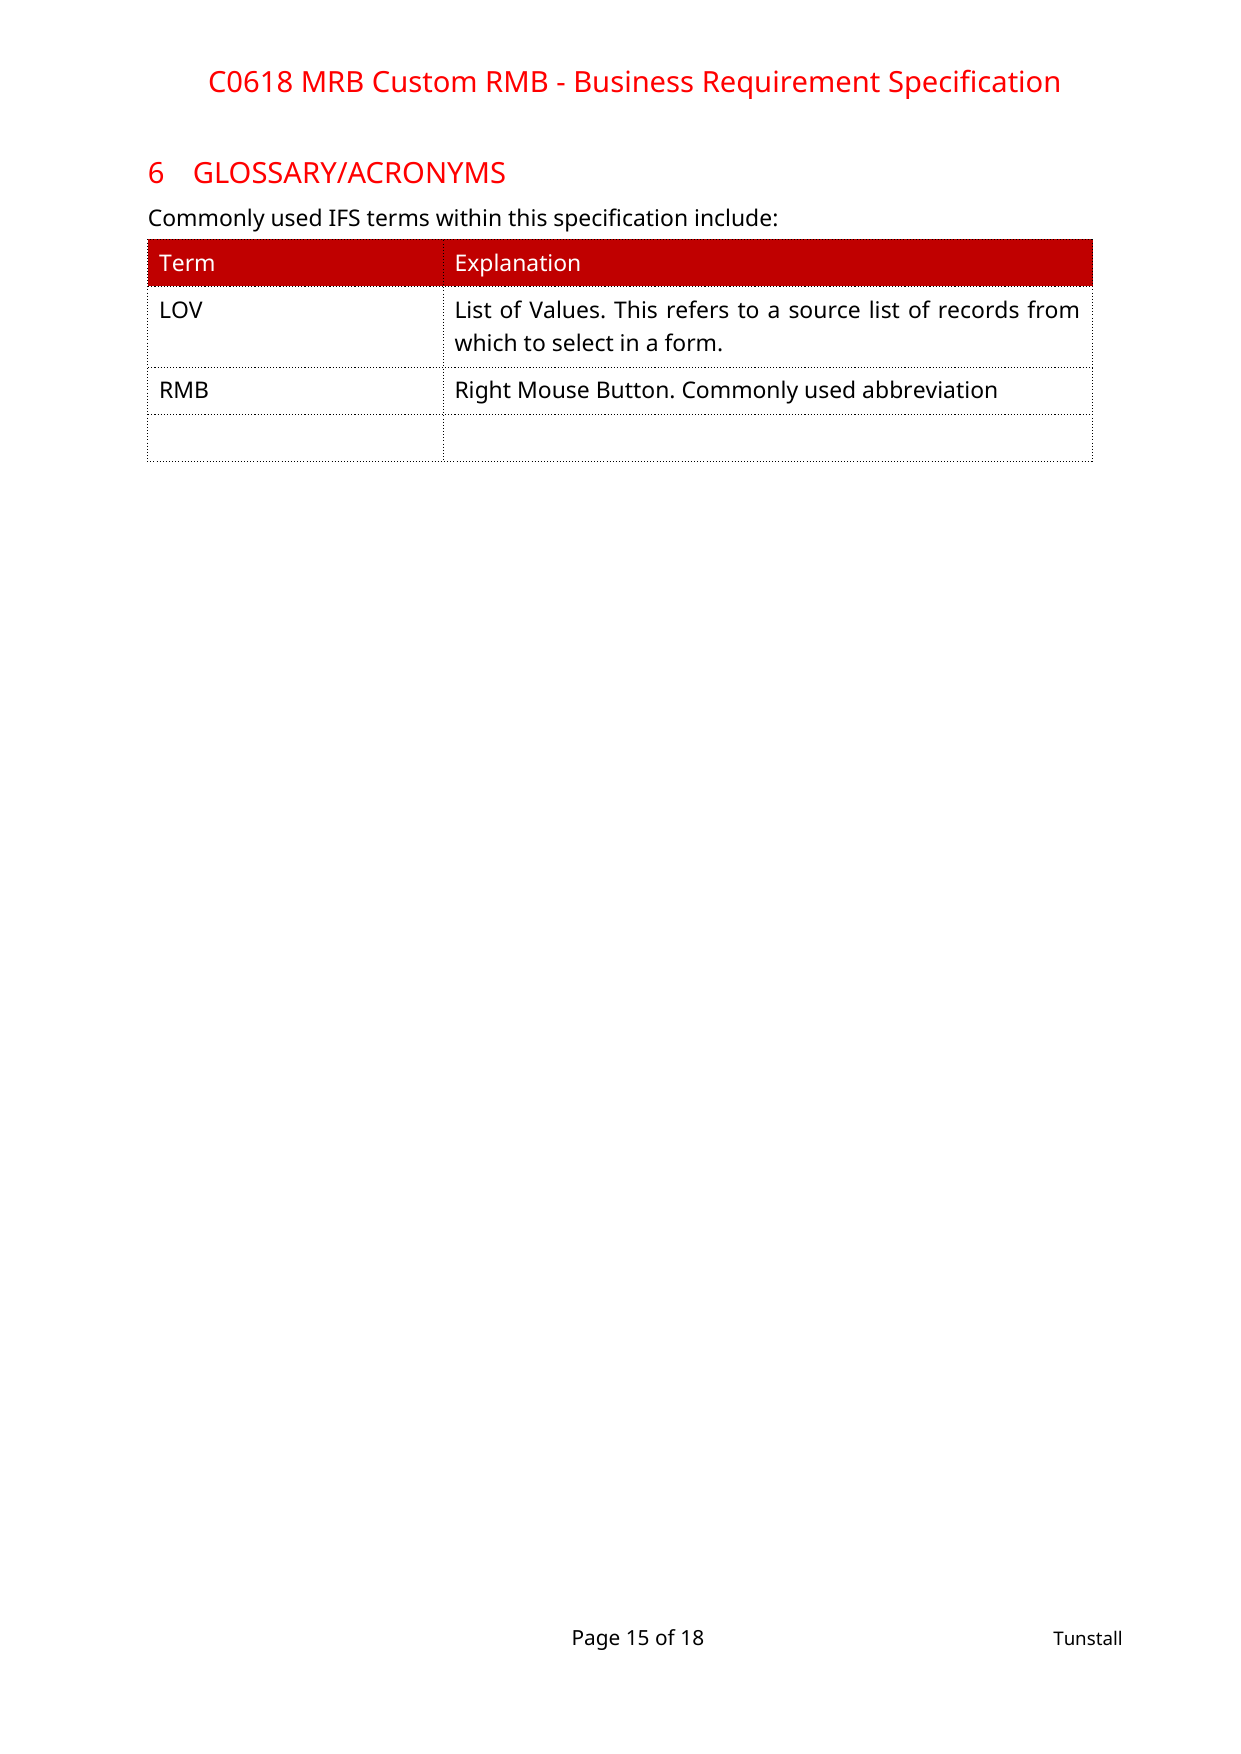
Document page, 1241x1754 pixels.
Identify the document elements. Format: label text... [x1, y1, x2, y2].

table_cell [148, 414, 443, 461]
subtitle Glossary/Acronyms [148, 160, 1122, 189]
table_cell [443, 414, 1093, 461]
table_cell RMB [148, 367, 443, 414]
text Commonly used IFS terms within this specification include: [148, 202, 1122, 233]
table_cell LOV [148, 286, 443, 367]
table_header Term [148, 239, 443, 286]
table_header Explanation [443, 239, 1093, 286]
table_cell Right Mouse Button. Commonly used abbreviation [443, 367, 1093, 414]
table_cell List of Values. This refers to a source list of records from which to select in a form. [443, 286, 1093, 367]
